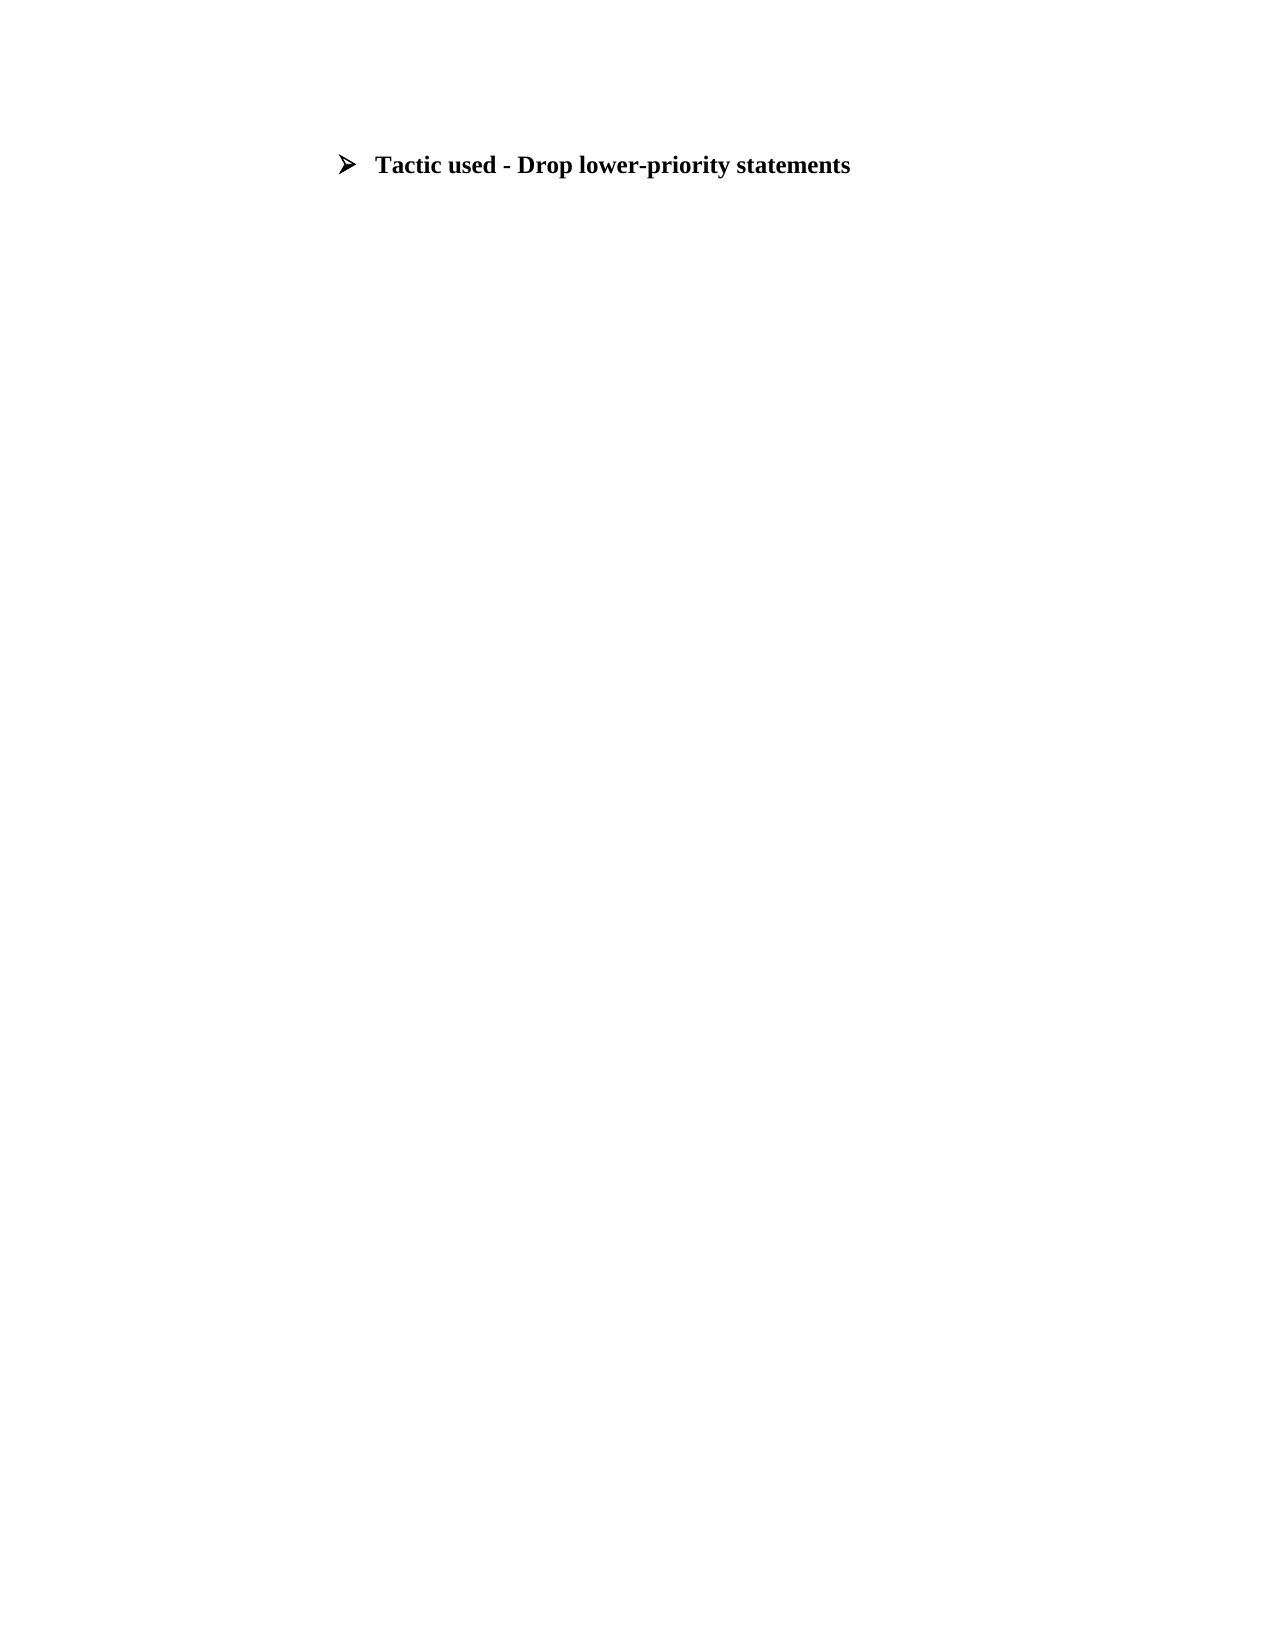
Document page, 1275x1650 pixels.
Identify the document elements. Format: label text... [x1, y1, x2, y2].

list Tactic used - Drop lower-priority statements [337, 150, 1125, 179]
